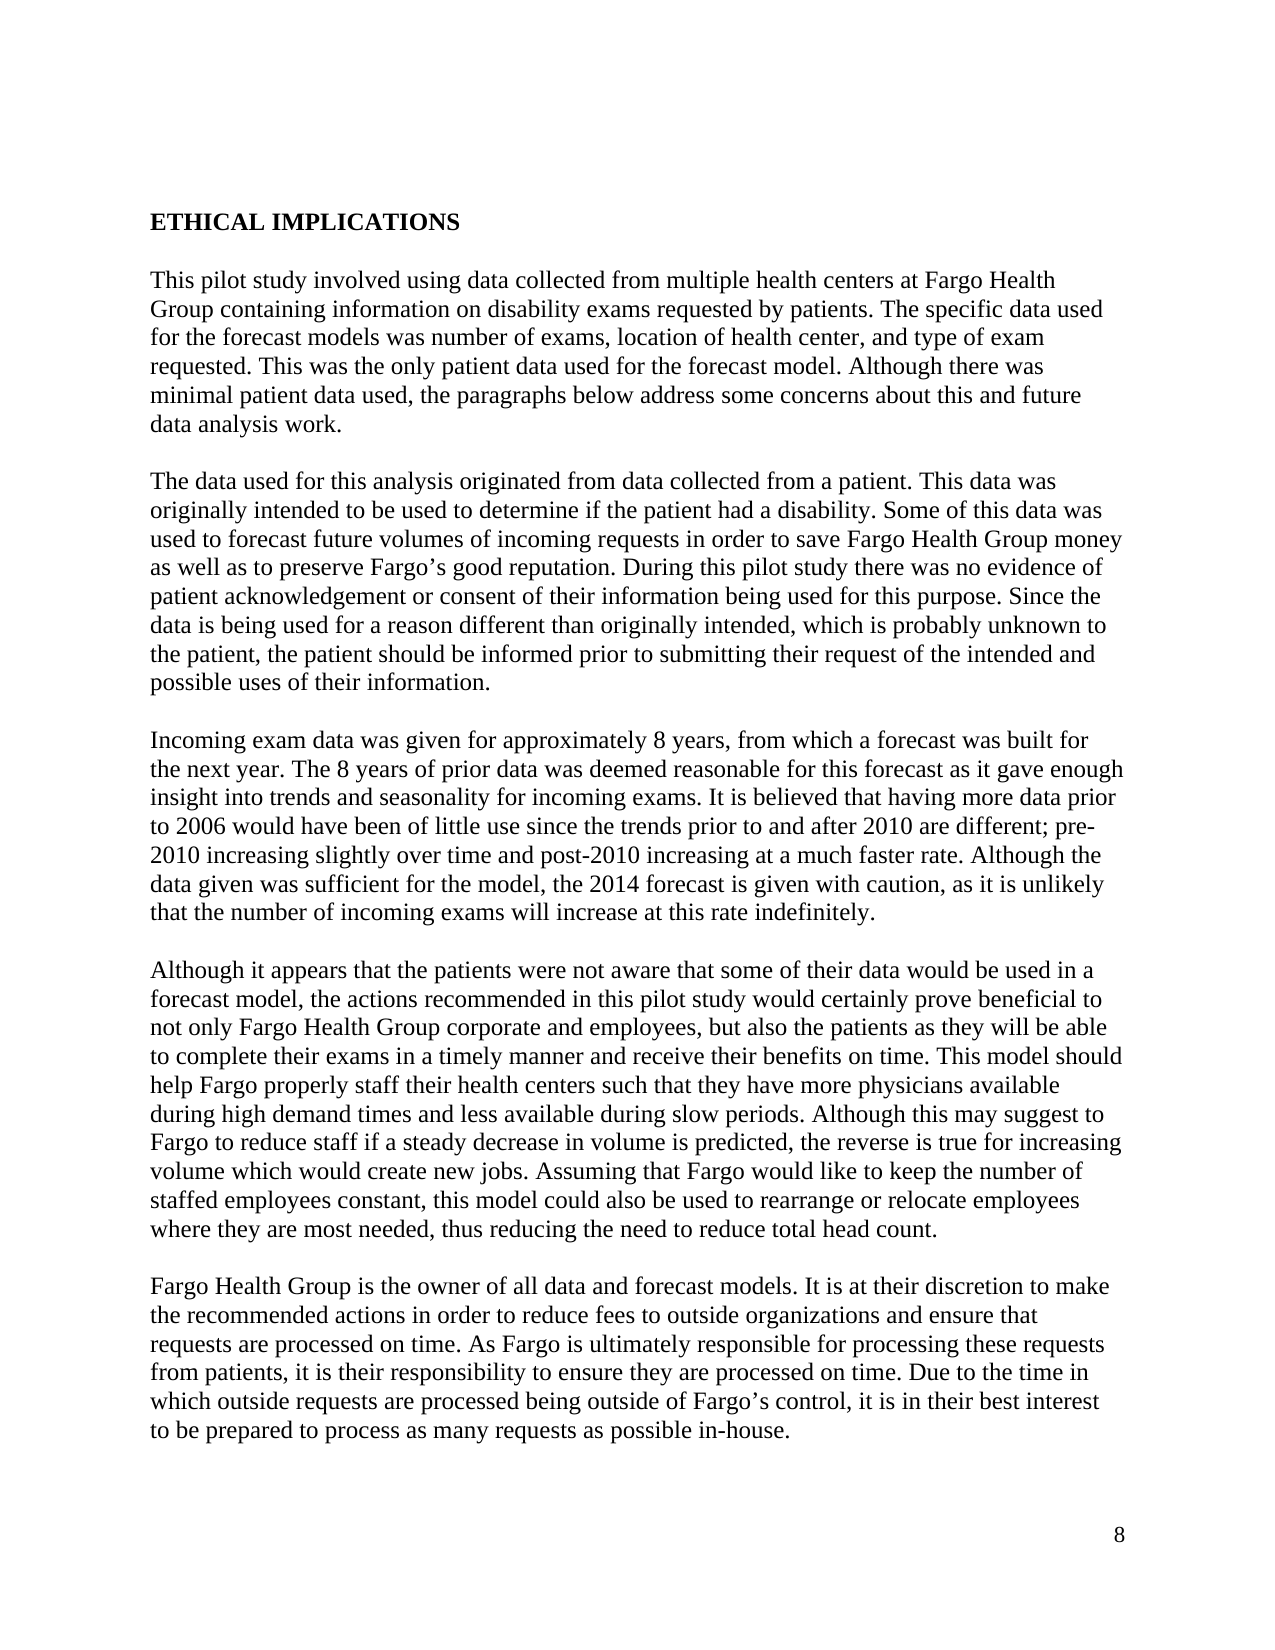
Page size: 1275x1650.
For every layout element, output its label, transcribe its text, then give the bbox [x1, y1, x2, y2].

text Incoming exam data was given for approximately 8 years, from which a forecast was built for the next year. The 8 years of prior data was deemed reasonable for this forecast as it gave enough insight into trends and seasonality for incoming exams. It is believed that having more data prior to 2006 would have been of little use since the trends prior to and after 2010 are different; pre-2010 increasing slightly over time and post-2010 increasing at a much faster rate. Although the data given was sufficient for the model, the 2014 forecast is given with caution, as it is unlikely that the number of incoming exams will increase at this rate indefinitely. [150, 725, 1125, 926]
text ETHICAL IMPLICATIONS [150, 207, 1125, 236]
text Fargo Health Group is the owner of all data and forecast models. It is at their discretion to make the recommended actions in order to reduce fees to outside organizations and ensure that requests are processed on time. As Fargo is ultimately responsible for processing these requests from patients, it is their responsibility to ensure they are processed on time. Due to the time in which outside requests are processed being outside of Fargo’s control, it is in their best interest to be prepared to process as many requests as possible in-house. [150, 1271, 1125, 1444]
text The data used for this analysis originated from data collected from a patient. This data was originally intended to be used to determine if the patient had a disability. Some of this data was used to forecast future volumes of incoming requests in order to save Fargo Health Group money as well as to preserve Fargo’s good reputation. During this pilot study there was no evidence of patient acknowledgement or consent of their information being used for this purpose. Since the data is being used for a reason different than originally intended, which is probably unknown to the patient, the patient should be informed prior to submitting their request of the intended and possible uses of their information. [150, 466, 1125, 696]
text Although it appears that the patients were not aware that some of their data would be used in a forecast model, the actions recommended in this pilot study would certainly prove beneficial to not only Fargo Health Group corporate and employees, but also the patients as they will be able to complete their exams in a timely manner and receive their benefits on time. This model should help Fargo properly staff their health centers such that they have more physicians available during high demand times and less available during slow periods. Although this may suggest to Fargo to reduce staff if a steady decrease in volume is predicted, the reverse is true for increasing volume which would create new jobs. Assuming that Fargo would like to keep the number of staffed employees constant, this model could also be used to rearrange or relocate employees where they are most needed, thus reducing the need to reduce total head count. [150, 955, 1125, 1242]
text This pilot study involved using data collected from multiple health centers at Fargo Health Group containing information on disability exams requested by patients. The specific data used for the forecast models was number of exams, location of health center, and type of exam requested. This was the only patient data used for the forecast model. Although there was minimal patient data used, the paragraphs below address some concerns about this and future data analysis work. [150, 265, 1125, 437]
